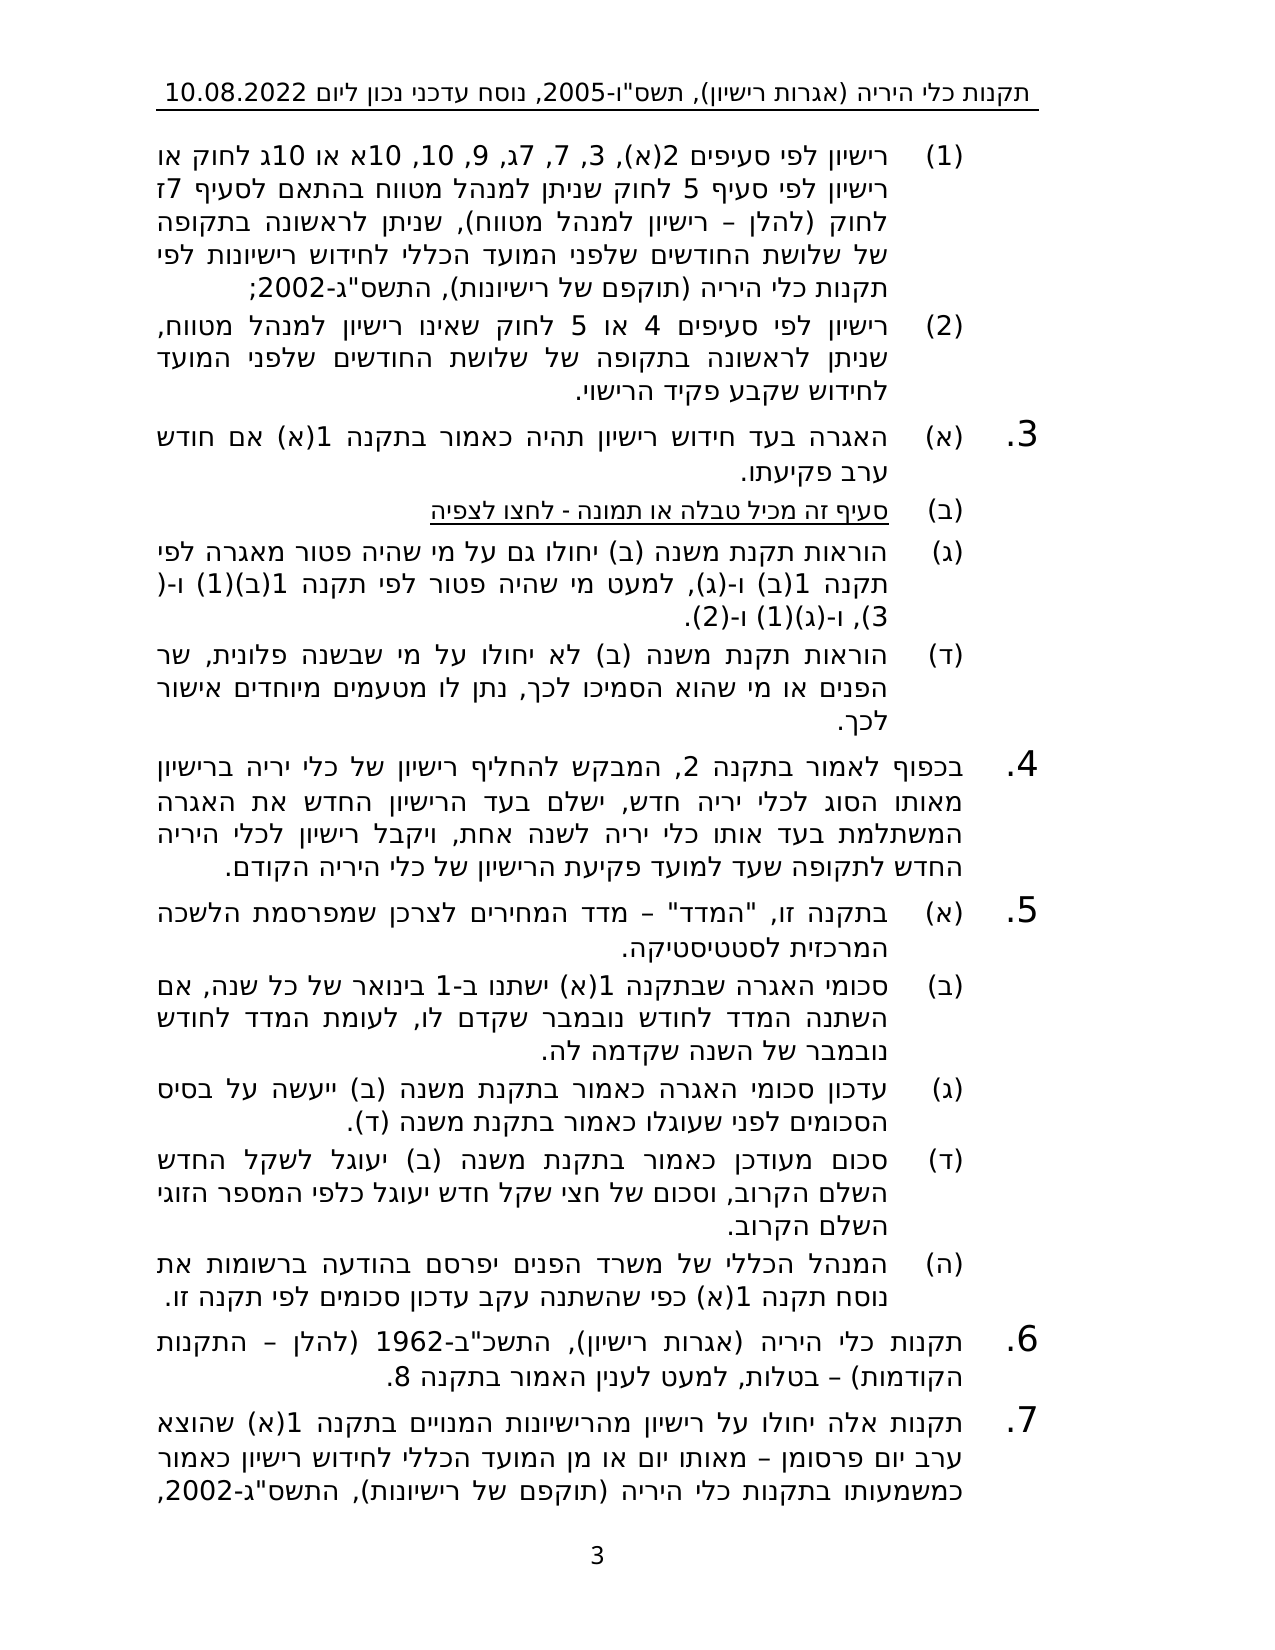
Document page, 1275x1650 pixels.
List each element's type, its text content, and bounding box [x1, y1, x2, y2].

text (ג) עדכון סכומי האגרה כאמור בתקנת משנה (ב) ייעשה על בסיס הסכומים לפני שעוגלו כאמור בתקנת משנה (ד). [156, 1076, 964, 1140]
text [156, 1402, 1039, 1476]
text 5. (א) בתקנה זו, "המדד" – מדד המחירים לצרכן שמפרסמת הלשכה המרכזית לסטטיסטיקה. [156, 892, 1039, 966]
text 3. (א) האגרה בעד חידוש רישיון תהיה כאמור בתקנה 1(א) אם חודש ערב פקיעתו. [156, 420, 1039, 494]
text (2) רישיון לפי סעיפים 4 או 5 לחוק שאינו רישיון למנהל מטווח, שניתן לראשונה בתקופה של שלושת החודשים שלפני המועד לחידוש שקבע פקיד הרישוי. [156, 316, 964, 413]
text 6. תקנות כלי היריה (אגרות רישיון), התשכ"ב-1962 (להלן – התקנות הקודמות) – בטלות, למעט לענין האמור בתקנה 8. [156, 1321, 1039, 1395]
text (ה) המנהל הכללי של משרד הפנים יפרסם בהודעה ברשומות את נוסח תקנה 1(א) כפי שהשתנה עקב עדכון סכומים לפי תקנה זו. [156, 1250, 964, 1315]
text 4. בכפוף לאמור בתקנה 2, המבקש להחליף רישיון של כלי יריה ברישיון מאותו הסוג לכלי יריה חדש, ישלם בעד הרישיון החדש את האגרה המשתלמת בעד אותו כלי יריה לשנה אחת, ויקבל רישיון לכלי היריה החדש לתקופה שעד למועד פקיעת הרישיון של כלי היריה הקודם. [156, 746, 1039, 885]
text (ג) הוראות תקנת משנה (ב) יחולו גם על מי שהיה פטור מאגרה לפי תקנה 1(ב) ו-(ג), למעט מי שהיה פטור לפי תקנה 1(ב)(1) ו-(3), ו-(ג)(1) ו-(2). [156, 538, 964, 635]
text (ב) סכומי האגרה שבתקנה 1(א) ישתנו ב-1 בינואר של כל שנה, אם השתנה המדד לחודש נובמבר שקדם לו, לעומת המדד לחודש נובמבר של השנה שקדמה לה. [156, 972, 964, 1069]
text (ד) הוראות תקנת משנה (ב) לא יחולו על מי שבשנה פלונית, שר הפנים או מי שהוא הסמיכו לכך, נתן לו מטעמים מיוחדים אישור לכך. [156, 642, 964, 739]
text (1) רישיון לפי סעיפים 2(א), 3, 7, 7ג, 9, 10, 10א או 10ג לחוק או רישיון לפי סעיף 5 לחוק שניתן למנהל מטווח בהתאם לסעיף 7ז לחוק (להלן – רישיון למנהל מטווח), שניתן לראשונה בתקופה של שלושת החודשים שלפני המועד הכללי לחידוש רישיונות לפי תקנות כלי היריה (תוקפם של רישיונות), התשס"ג-2002; [156, 147, 964, 309]
text (ד) סכום מעודכן כאמור בתקנת משנה (ב) יעוגל לשקל החדש השלם הקרוב, וסכום של חצי שקל חדש יעוגל כלפי המספר הזוגי השלם הקרוב. [156, 1147, 964, 1244]
text (ב) סעיף זה מכיל טבלה או תמונה - לחצו לצפיה [156, 500, 964, 532]
